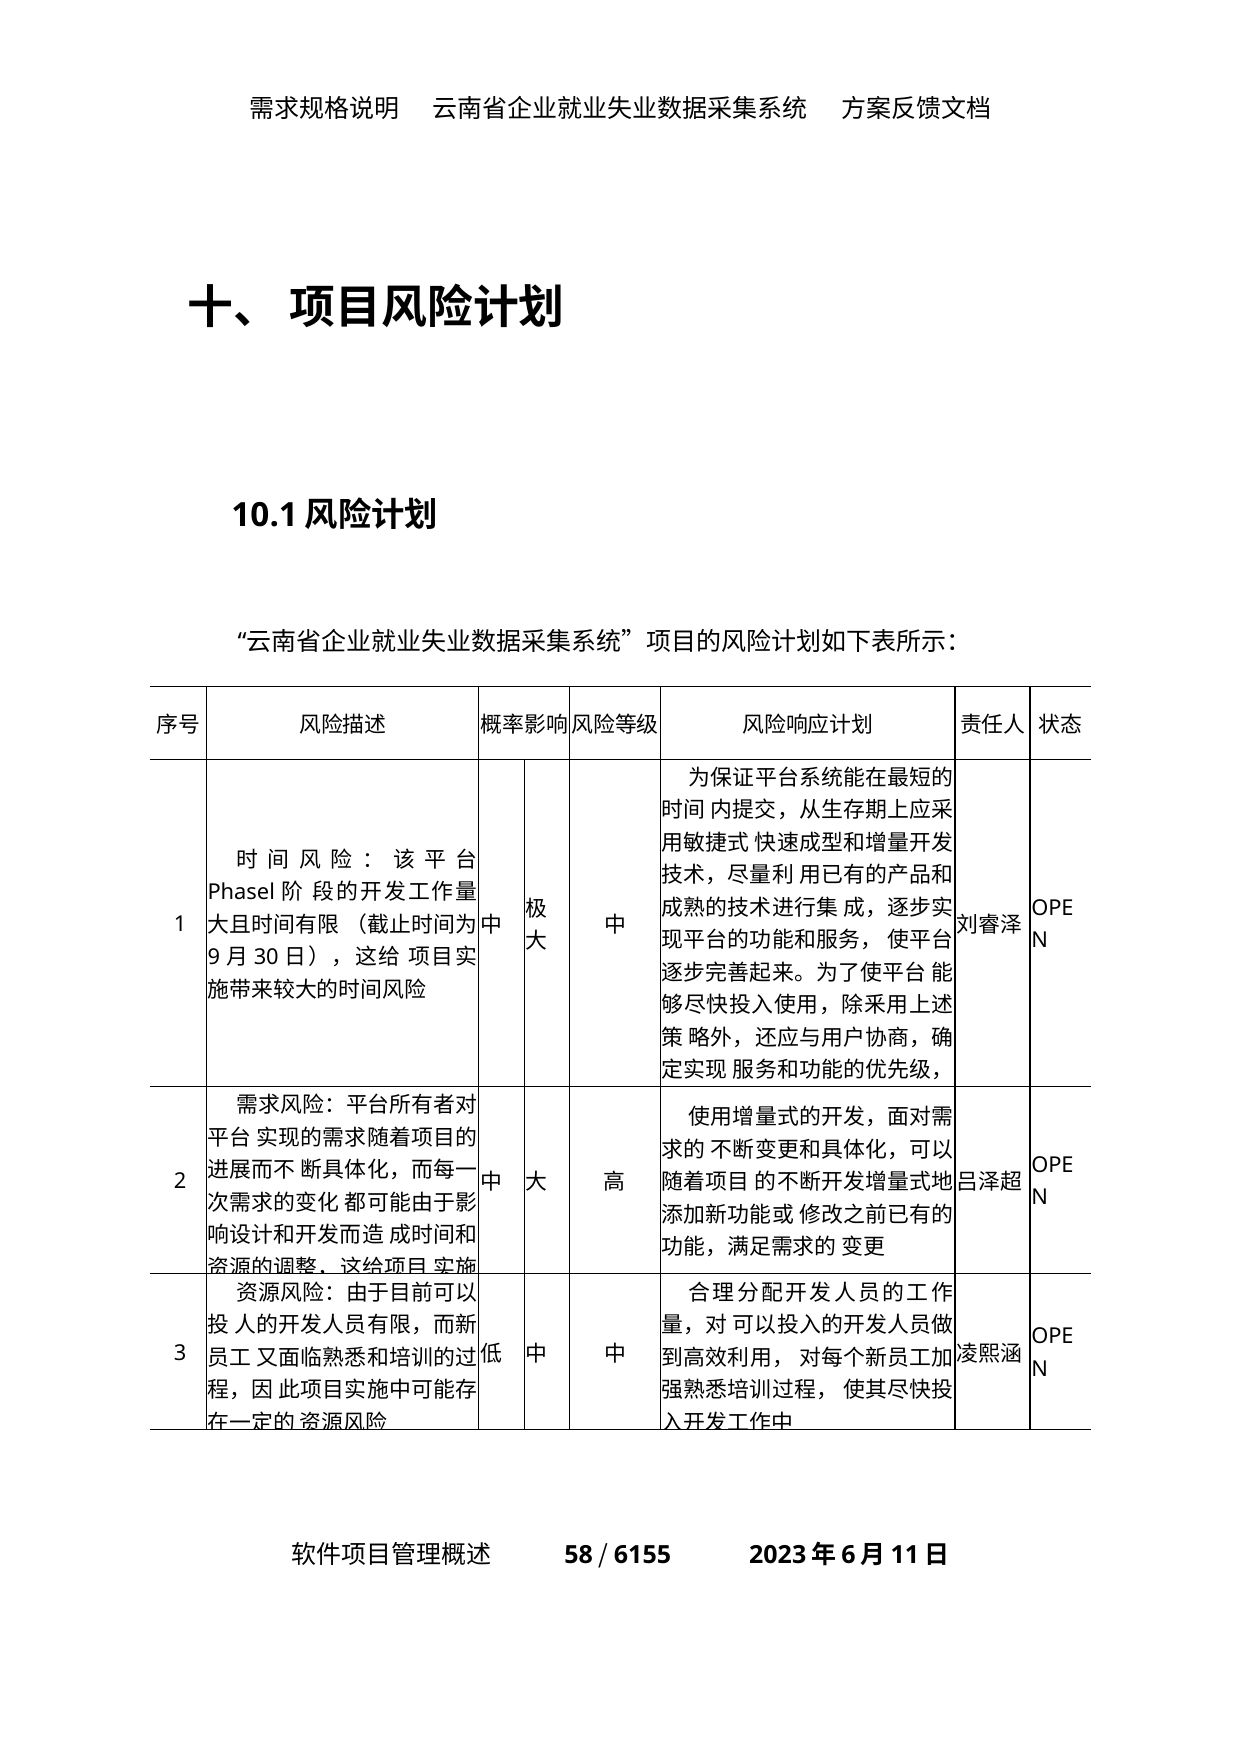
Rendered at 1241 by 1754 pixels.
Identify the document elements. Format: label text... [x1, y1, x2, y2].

table_header 概率影响 [479, 687, 569, 758]
table_cell 3 [150, 1274, 206, 1429]
table_cell 使用增量式的开发，面对需求的 不断变更和具体化，可以随着项目 的不断开发增量式地添加新功能或 修改之前已有的功能，满足需求的 变更 [661, 1087, 954, 1273]
table_cell 2 [150, 1087, 206, 1273]
table_cell OPEN [1031, 1274, 1091, 1429]
table_header 序号 [150, 687, 206, 758]
table_cell OPEN [1031, 760, 1091, 1086]
table_cell 合理分配开发人员的工作量，对 可以投入的开发人员做到高效利用， 对每个新员工加强熟悉培训过程， 使其尽快投入开发工作中 [661, 1274, 954, 1429]
table_header 状态 [1031, 687, 1091, 758]
table_cell 1 [150, 760, 206, 1086]
subtitle 10.1风险计划 [187, 480, 1053, 545]
table_cell 极大 [525, 760, 569, 1086]
table_cell 为保证平台系统能在最短的时间 内提交，从生存期上应采用敏捷式 快速成型和增量开发技术，尽量利 用已有的产品和成熟的技术进行集 成，逐步实现平台的功能和服务， 使平台逐步完善起来。为了使平台 能够尽快投入使用，除釆用上述策 略外，还应与用户协商，确定实现 服务和功能的优先级，按照优先级 的顺序由高至低地进行开发，逐步 完成全部服务和功能 [661, 760, 954, 1086]
table_cell 中 [479, 760, 524, 1086]
table_header 风险描述 [207, 687, 478, 758]
table_cell 需求风险：平台所有者对平台 实现的需求随着项目的进展而不 断具体化，而每一次需求的变化 都可能由于影响设计和开发而造 成时间和资源的调整，这给项目 实施带来一定的需求风险 [207, 1087, 478, 1273]
table_cell 中 [525, 1274, 569, 1429]
text “云南省企业就业失业数据采集系统”项目的风险计划如下表所示： [187, 607, 1053, 672]
table_cell 资源风险：由于目前可以投 人的开发人员有限，而新员工 又面临熟悉和培训的过程，因 此项目实施中可能存在一定的 资源风险 [207, 1274, 478, 1429]
table_cell 刘睿泽 [956, 760, 1029, 1086]
table_cell 高 [570, 1087, 660, 1273]
table_cell OPEN [1031, 1087, 1091, 1273]
table_cell 时间风险：该平台Phasel阶 段的开发工作量大且时间有限 （截止时间为9月30日），这给 项目实施带来较大的时间风险 [207, 760, 478, 1086]
table_header 风险等级 [570, 687, 660, 758]
table_header 风险响应计划 [661, 687, 954, 758]
table_cell 吕泽超 [956, 1087, 1029, 1273]
table_header 责任人 [956, 687, 1029, 758]
table_cell 大 [525, 1087, 569, 1273]
table_cell 凌熙涵 [956, 1274, 1029, 1429]
table_cell 中 [479, 1087, 524, 1273]
subtitle 项目风险计划 [187, 255, 1053, 352]
table_cell 低 [479, 1274, 524, 1429]
table_cell 中 [570, 760, 660, 1086]
table_cell 中 [570, 1274, 660, 1429]
